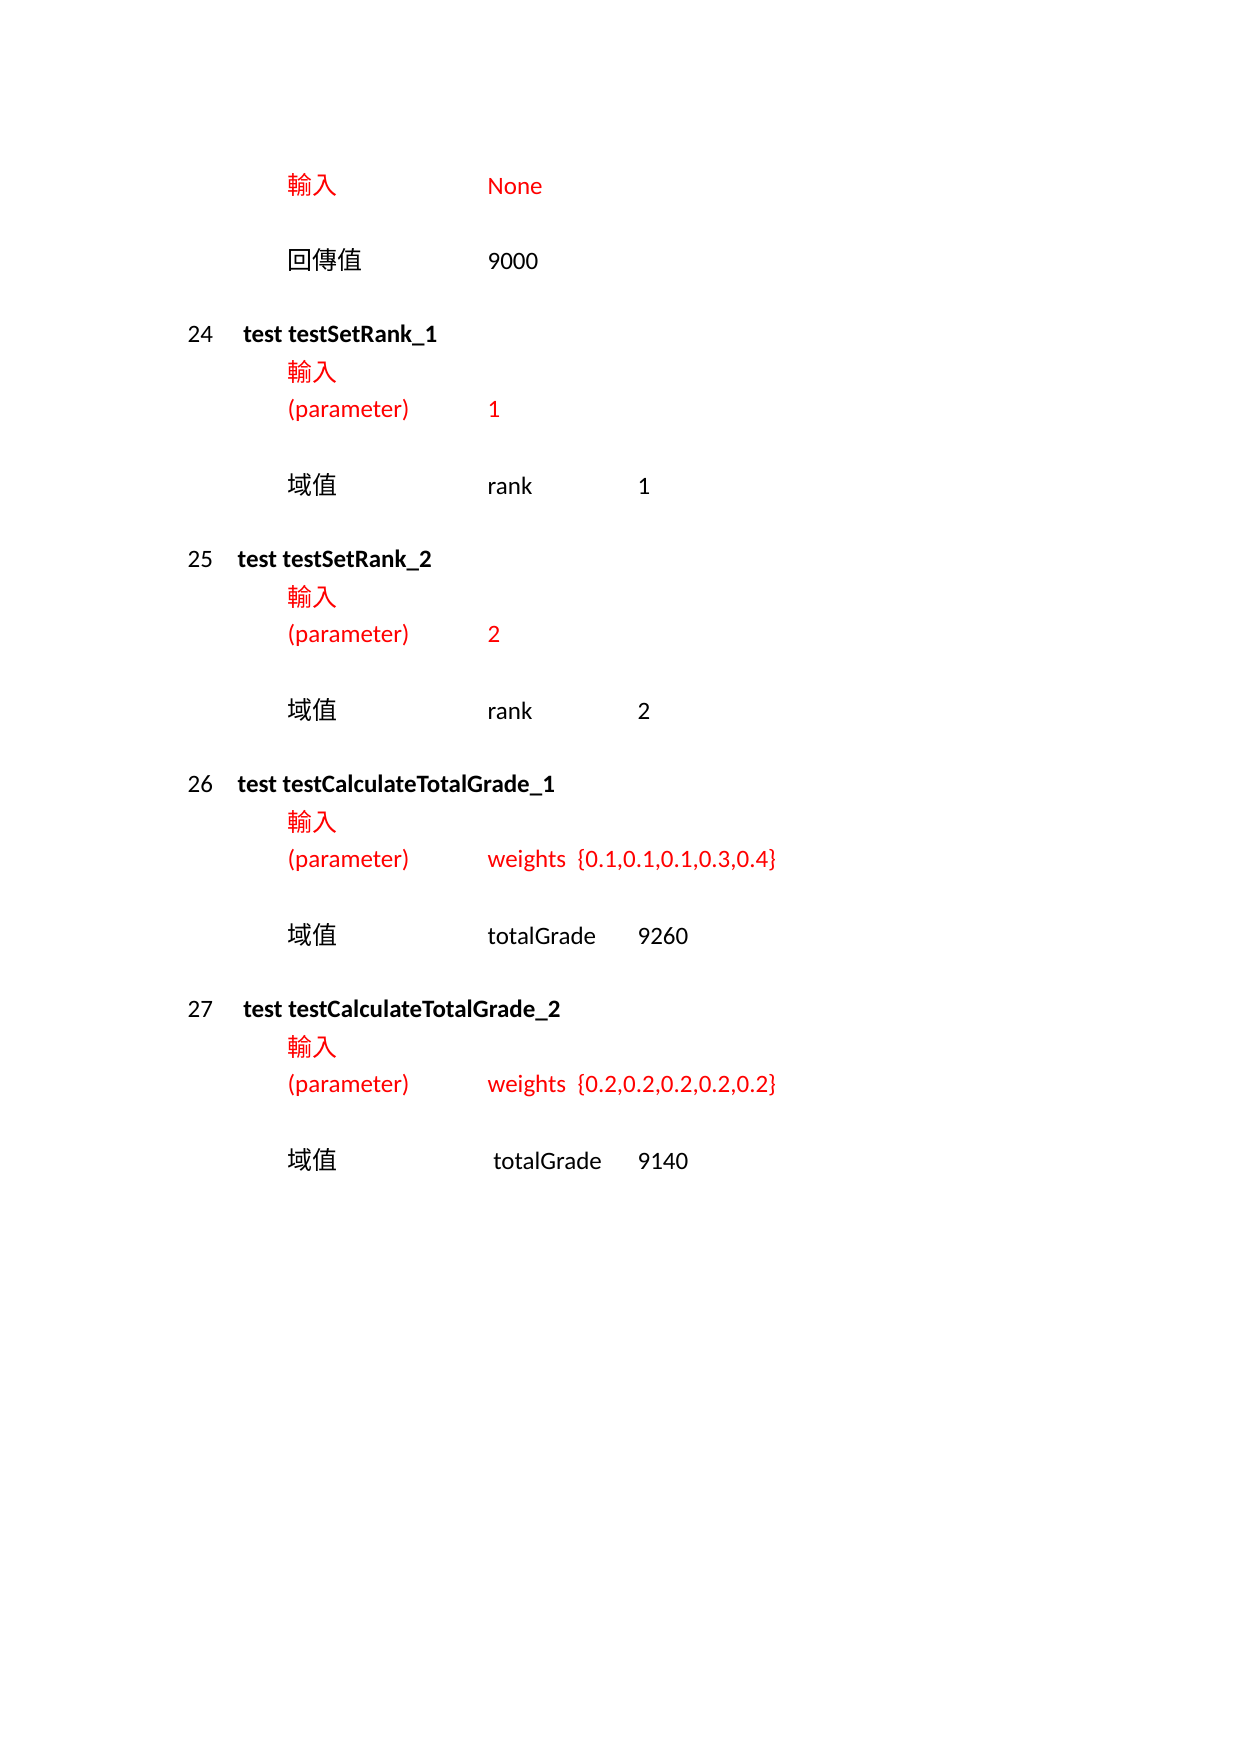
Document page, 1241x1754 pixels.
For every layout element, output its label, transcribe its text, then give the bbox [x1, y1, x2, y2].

text (parameter) weights {0.1,0.1,0.1,0.3,0.4} [187, 839, 1053, 877]
text 24 test testSetRank_1 [187, 314, 1053, 352]
text 回傳值 9000 [187, 239, 1053, 277]
text 域值 rank 2 [187, 689, 1053, 727]
text 25 test testSetRank_2 [187, 539, 1053, 577]
text (parameter) weights {0.2,0.2,0.2,0.2,0.2} [187, 1064, 1053, 1102]
text (parameter) 2 [187, 614, 1053, 652]
text 域值 totalGrade 9260 [187, 914, 1053, 952]
text 26 test testCalculateTotalGrade_1 [187, 764, 1053, 802]
text 27 test testCalculateTotalGrade_2 [187, 989, 1053, 1027]
text 輸入 None [187, 164, 1053, 202]
text (parameter) 1 [187, 389, 1053, 427]
text 輸入 [187, 577, 1053, 614]
text 輸入 [187, 1027, 1053, 1064]
text 輸入 [187, 352, 1053, 389]
text 域值 totalGrade 9140 [187, 1139, 1053, 1177]
text 域值 rank 1 [187, 464, 1053, 502]
text 輸入 [187, 802, 1053, 839]
